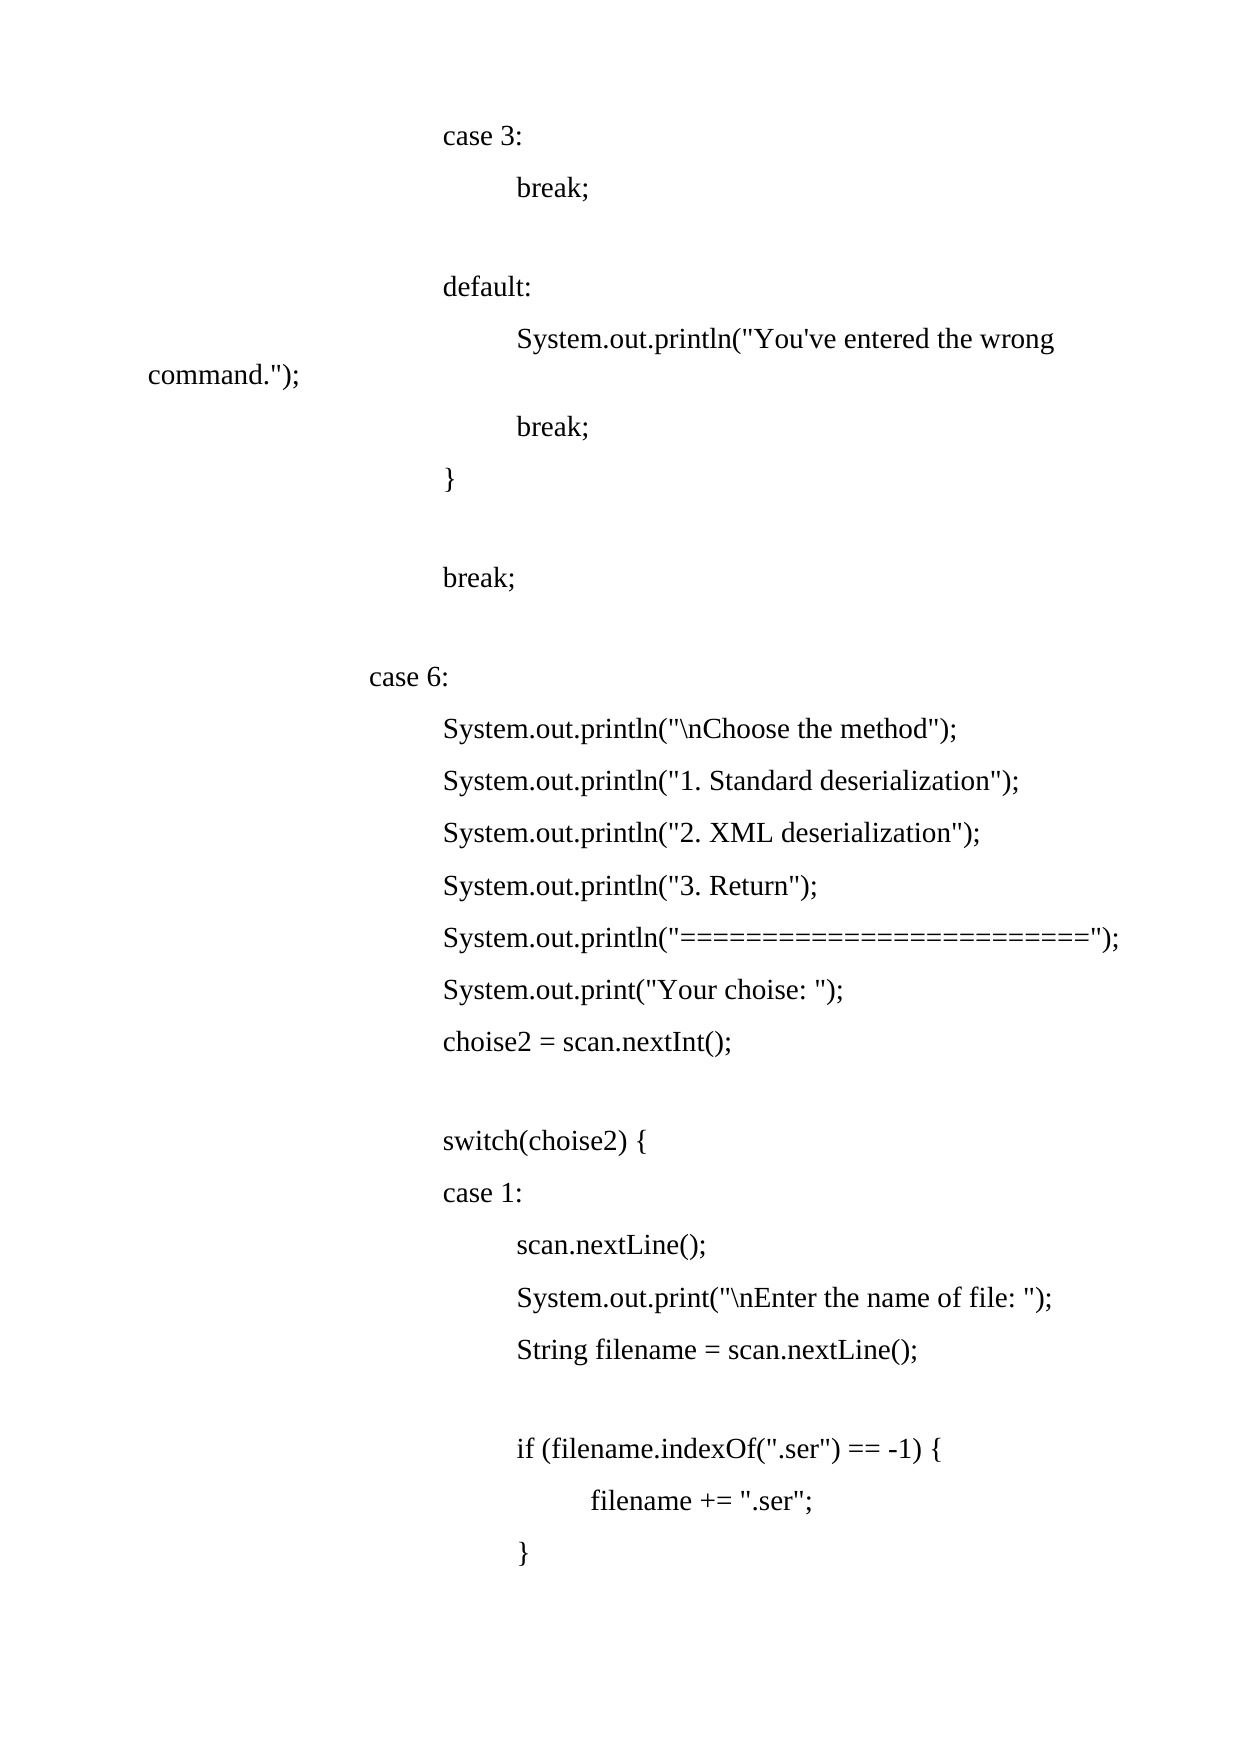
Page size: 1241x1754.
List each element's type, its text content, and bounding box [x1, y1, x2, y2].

text System.out.println("\nChoose the method"); [148, 711, 1122, 745]
text break; [148, 409, 1122, 443]
text System.out.print("Your choise: "); [148, 972, 1122, 1006]
text System.out.println("3. Return"); [148, 868, 1122, 901]
text } [148, 1535, 1122, 1569]
text filename += ".ser"; [148, 1483, 1122, 1516]
text case 6: [148, 659, 1122, 692]
text } [148, 461, 1122, 495]
text System.out.println("========================="); [148, 920, 1122, 953]
text if (filename.indexOf(".ser") == -1) { [148, 1431, 1122, 1464]
text default: [148, 269, 1122, 303]
text System.out.print("\nEnter the name of file: "); [148, 1280, 1122, 1313]
text System.out.println("1. Standard deserialization"); [148, 763, 1122, 797]
text break; [148, 170, 1122, 204]
text case 3: [148, 118, 1122, 152]
text String filename = scan.nextLine(); [148, 1332, 1122, 1365]
text break; [148, 560, 1122, 594]
text choise2 = scan.nextInt(); [148, 1024, 1122, 1058]
text scan.nextLine(); [148, 1227, 1122, 1261]
text switch(choise2) { [148, 1123, 1122, 1157]
text System.out.println("You've entered the wrong command."); [148, 321, 1122, 390]
text case 1: [148, 1175, 1122, 1209]
text System.out.println("2. XML deserialization"); [148, 816, 1122, 849]
